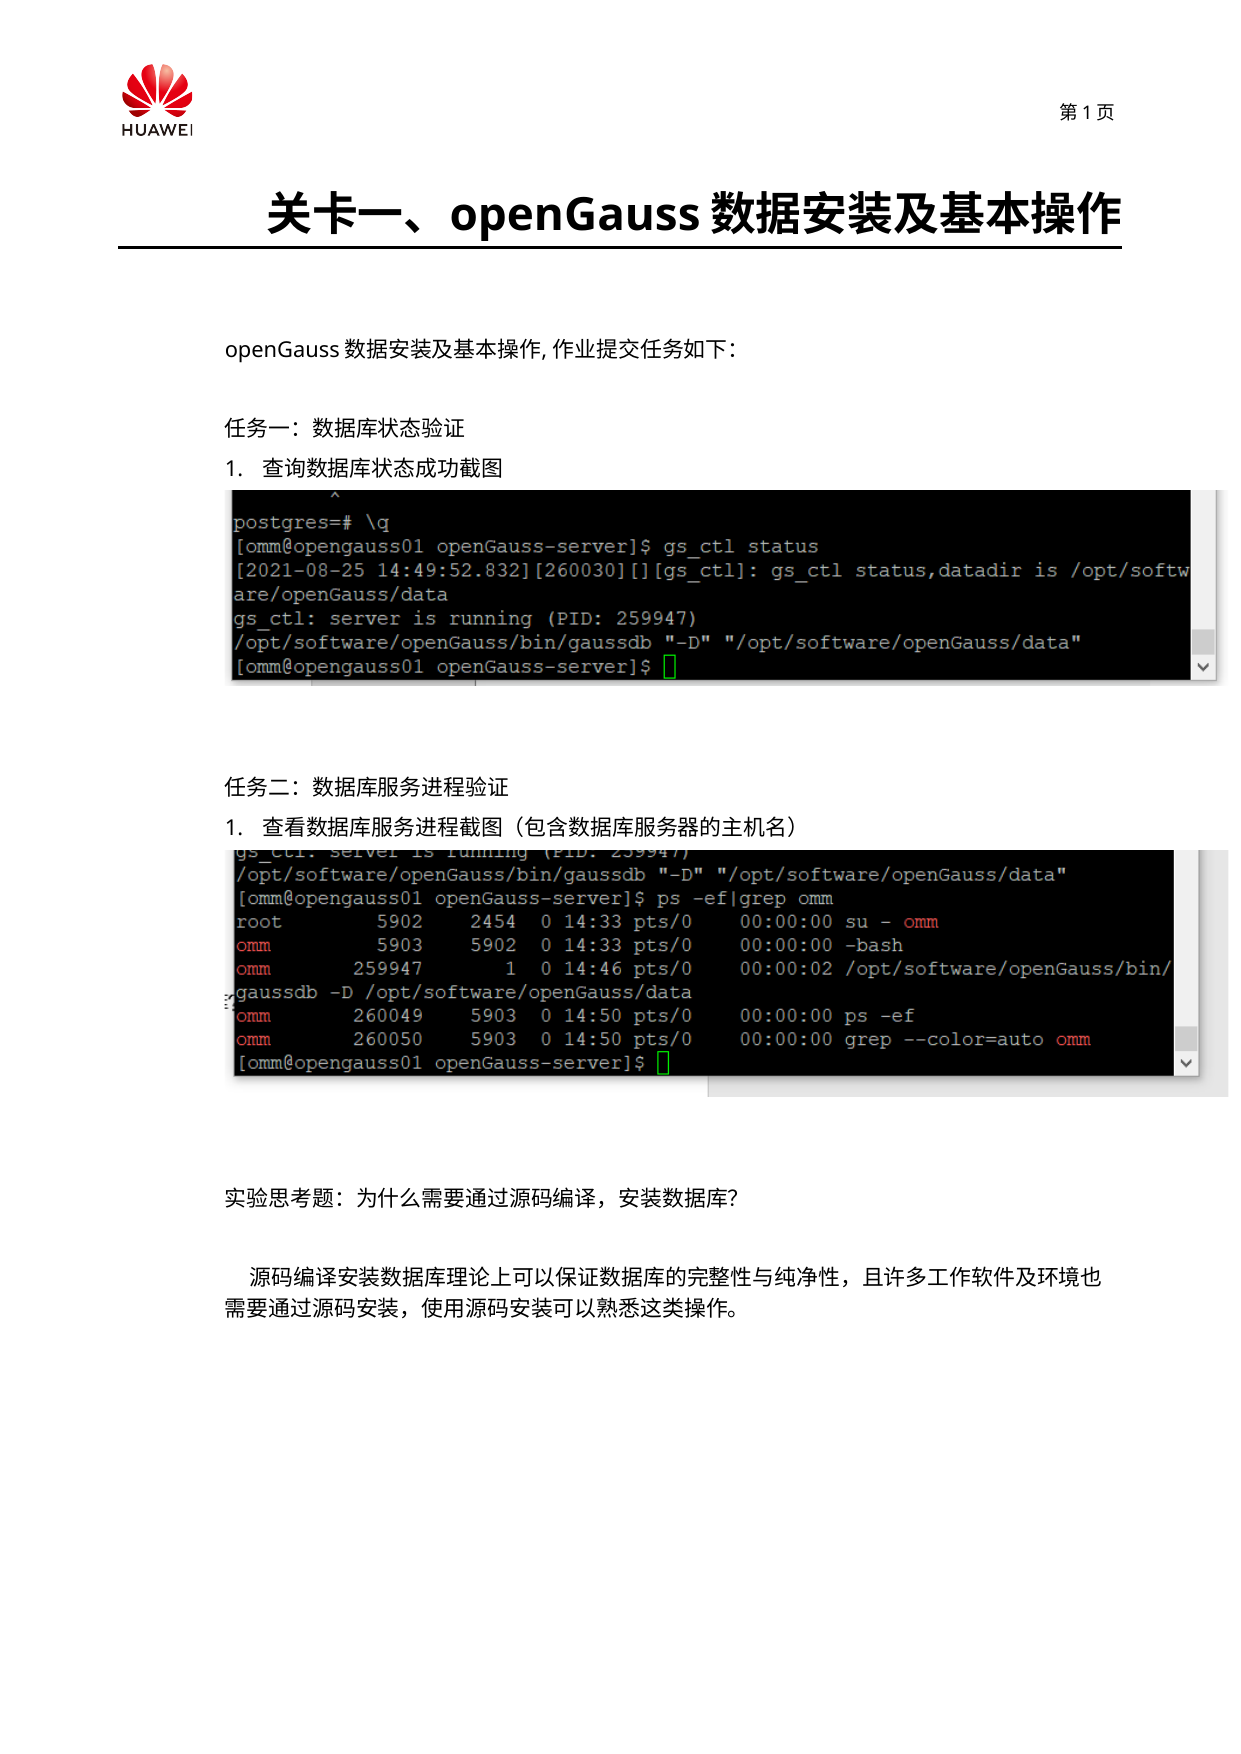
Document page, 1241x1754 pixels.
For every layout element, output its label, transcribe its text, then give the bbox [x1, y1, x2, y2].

picture [224, 850, 1229, 1097]
text 源码编译安装数据库理论上可以保证数据库的完整性与纯净性，且许多工作软件及环境也需要通过源码安装，使用源码安装可以熟悉这类操作。 [224, 1259, 1122, 1323]
text 任务一：数据库状态验证 [224, 411, 1122, 442]
picture [224, 490, 1229, 686]
list 查询数据库状态成功截图 [224, 451, 1122, 482]
text 实验思考题：为什么需要通过源码编译，安装数据库？ [224, 1181, 1122, 1213]
picture [122, 64, 193, 136]
list 查看数据库服务进程截图（包含数据库服务器的主机名） [224, 810, 1122, 842]
text openGauss数据安装及基本操作, 作业提交任务如下： [224, 332, 1122, 364]
subtitle 关卡一、openGauss数据安装及基本操作 [118, 177, 1122, 246]
text 任务二：数据库服务进程验证 [224, 770, 1122, 801]
